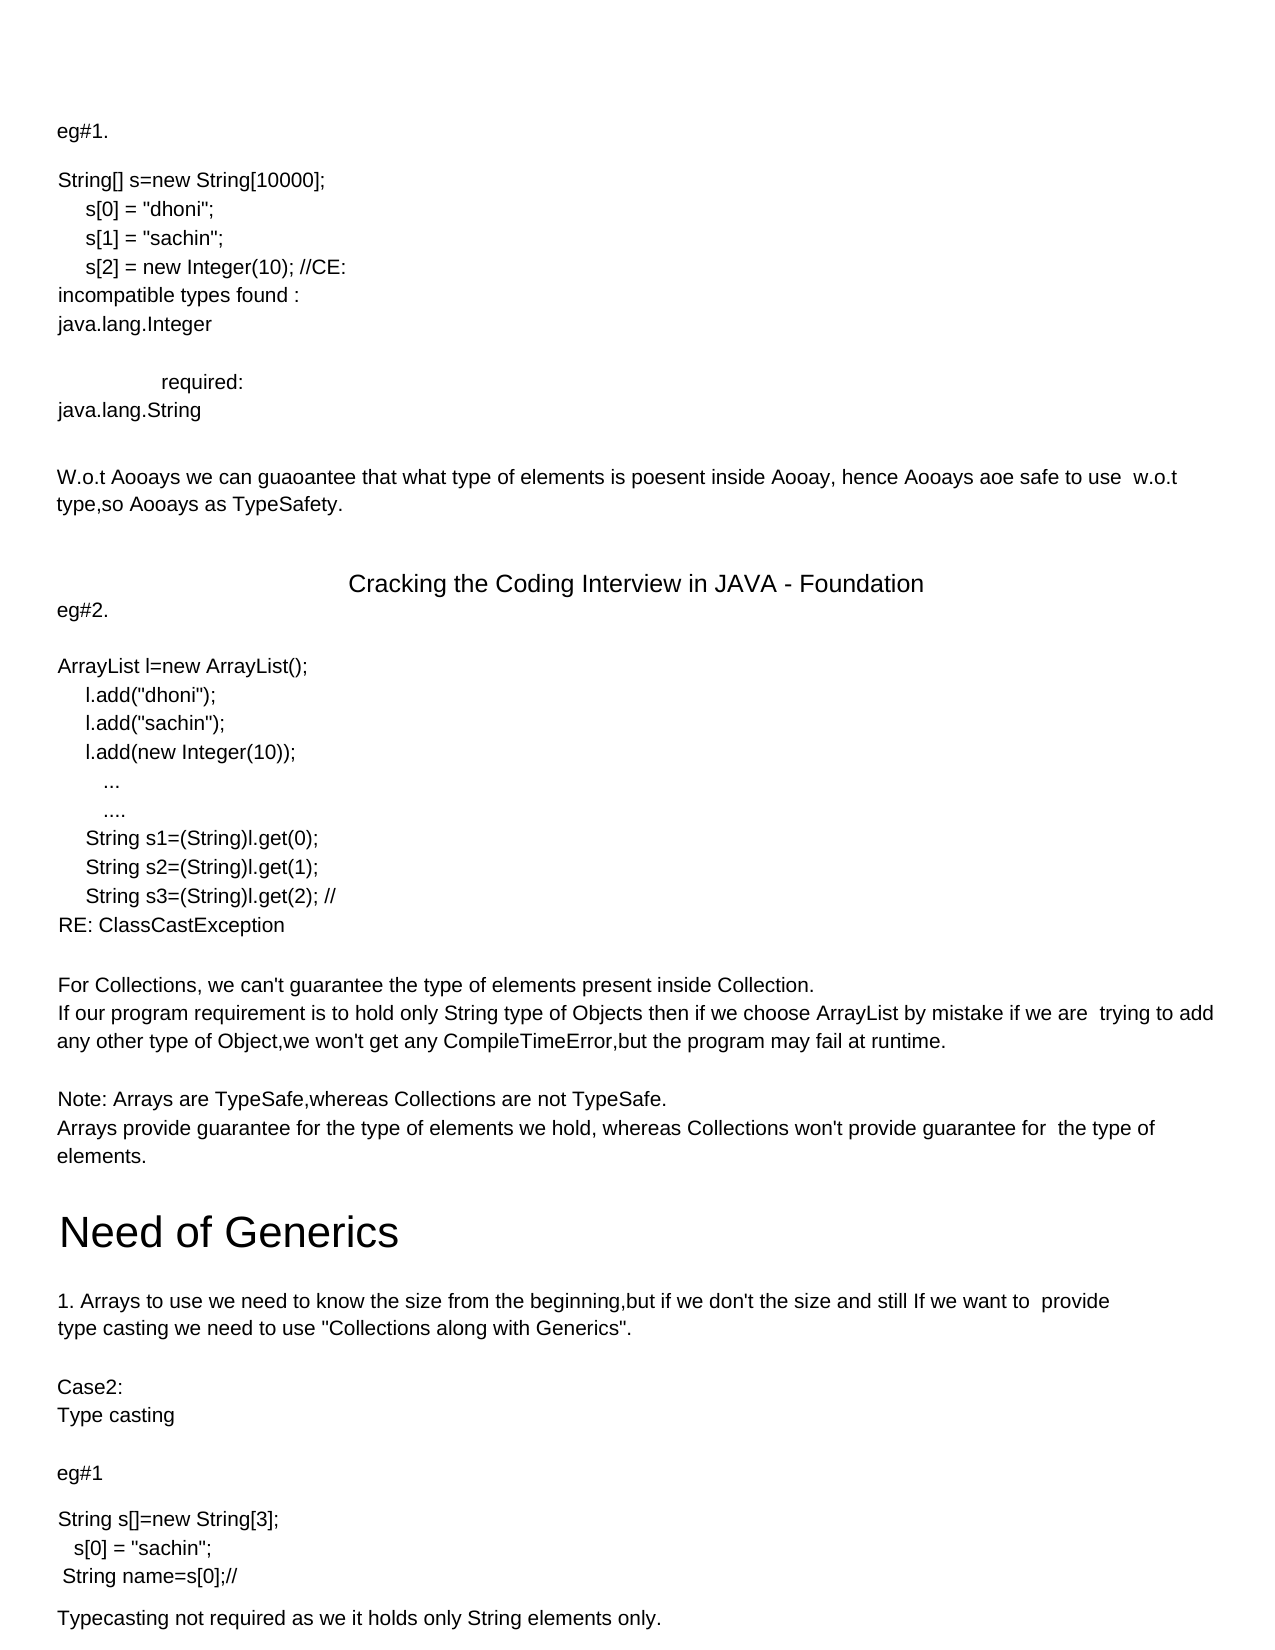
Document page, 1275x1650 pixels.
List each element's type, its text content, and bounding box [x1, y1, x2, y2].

text String s[]=new String[3]; [58, 1507, 1218, 1531]
text String s3=(String)l.get(2); // [56, 884, 1218, 908]
text java.lang.String [58, 398, 1218, 422]
text l.add("sachin"); [56, 711, 1218, 735]
text Cracking the Coding Interview in JAVA - Foundation [54, 569, 1218, 598]
text l.add(new Integer(10)); [56, 740, 1218, 764]
text Arrays provide guarantee for the type of elements we hold, whereas Collections won't provide guarantee for the type of elements. [57, 1116, 1182, 1168]
text If our program requirement is to hold only String type of Objects then if we choose ArrayList by mistake if we are trying to add any other type of Object,we won't get any CompileTimeError,but the program may fail at runtime. [57, 1001, 1218, 1053]
text eg#1 [57, 1461, 1218, 1485]
text Typecasting not required as we it holds only String elements only. [57, 1605, 1218, 1629]
text s[1] = "sachin"; [56, 226, 1218, 250]
text s[0] = "sachin"; [56, 1535, 1218, 1559]
text ArrayList l=new ArrayList(); [57, 654, 1218, 678]
text 1. Arrays to use we need to know the size from the beginning,but if we don't the size and still If we want to provide type casting we need to use "Collections along with Generics". [57, 1288, 1140, 1340]
text eg#2. [57, 598, 1218, 622]
text Type casting [57, 1403, 1218, 1427]
text RE: ClassCastException [58, 912, 1218, 936]
text For Collections, we can't guarantee the type of elements present inside Collection. [58, 972, 1218, 996]
text Need of Generics [59, 1206, 1218, 1256]
text required: [56, 369, 1218, 393]
text .... [56, 797, 1218, 821]
text s[0] = "dhoni"; [56, 197, 1218, 221]
text W.o.t Aooays we can guaoantee that what type of elements is poesent inside Aooay, hence Aooays aoe safe to use w.o.t type,so Aooays as TypeSafety. [56, 464, 1202, 516]
text Case2: [57, 1374, 1218, 1398]
text s[2] = new Integer(10); //CE: [56, 254, 1218, 278]
text l.add("dhoni"); [56, 682, 1218, 706]
text String name=s[0];// [56, 1564, 1218, 1588]
text String[] s=new String[10000]; [58, 168, 1218, 192]
text ... [56, 769, 1218, 793]
text java.lang.Integer [58, 312, 1218, 336]
text eg#1. [57, 119, 1218, 143]
text String s2=(String)l.get(1); [56, 855, 1218, 879]
text Note: Arrays are TypeSafe,whereas Collections are not TypeSafe. [57, 1087, 1218, 1111]
text incompatible types found : [58, 283, 1218, 307]
text String s1=(String)l.get(0); [56, 826, 1218, 850]
